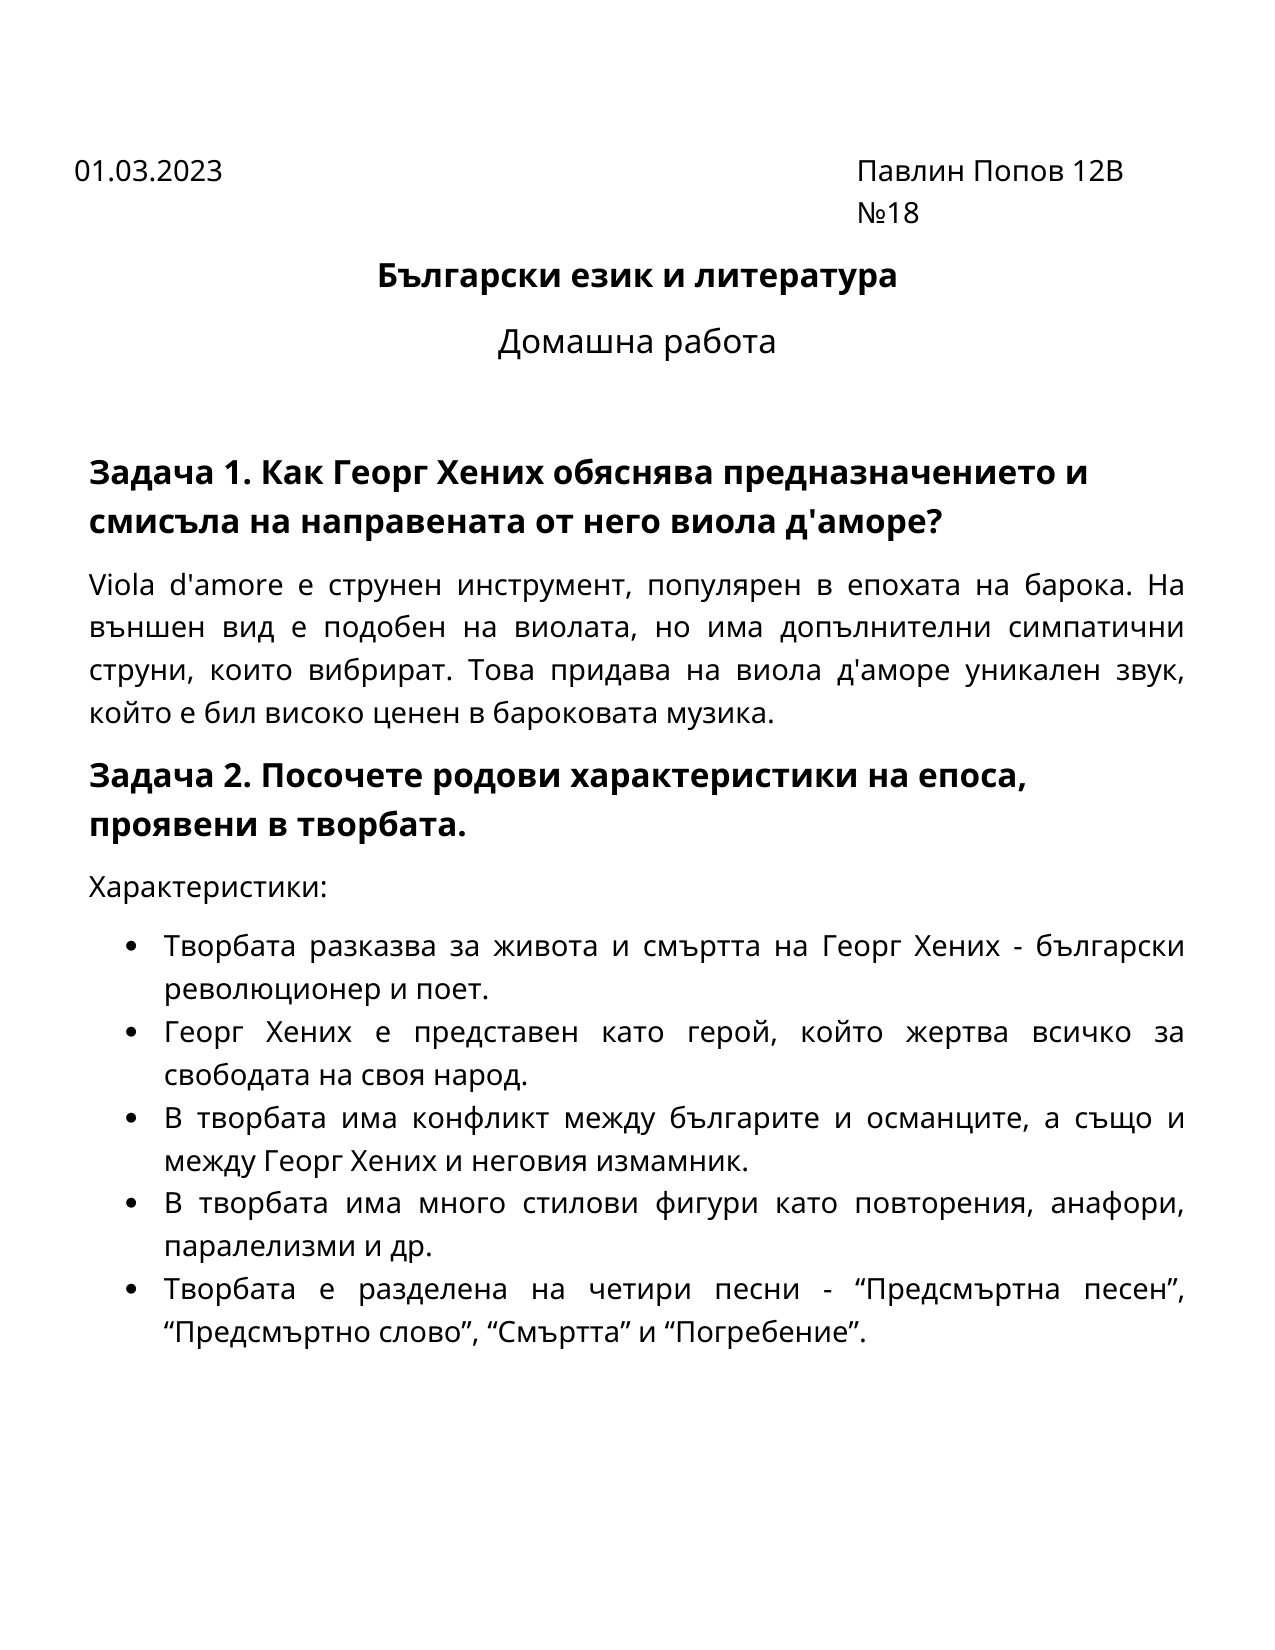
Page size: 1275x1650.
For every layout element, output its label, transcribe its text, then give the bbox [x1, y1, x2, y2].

text Български език и литература [89, 252, 1186, 298]
text Характеристики: [89, 866, 1186, 906]
text Viola d'amore е струнен инструмент, популярен в епохата на барока. На външен вид е подобен на виолата, но има допълнителни симпатични струни, които вибрират. Това придава на виола д'аморе уникален звук, който е бил високо ценен в бароковата музика. [89, 564, 1186, 732]
list Творбата разказва за живота и смъртта на Георг Хених - български революционер и поет. [126, 926, 1186, 1008]
text Домашна работа [89, 318, 1186, 363]
text 01.03.2023 Павлин Попов 12В №18 [74, 150, 1186, 232]
list В творбата има конфликт между българите и османците, а също и между Георг Хених и неговия измамник. [126, 1097, 1186, 1179]
text Задача 2. Посочете родови характеристики на епоса, проявени в творбата. [89, 752, 1186, 846]
text Задача 1. Как Георг Хених обяснява предназначението и смисъла на направената от него виола д'аморе? [89, 449, 1186, 543]
list Творбата е разделена на четири песни - “Предсмъртна песен”, “Предсмъртно слово”, “Смъртта” и “Погребение”. [126, 1268, 1186, 1351]
list В творбата има много стилови фигури като повторения, анафори, паралелизми и др. [126, 1183, 1186, 1265]
list Георг Хених е представен като герой, който жертва всичко за свободата на своя народ. [126, 1011, 1186, 1094]
